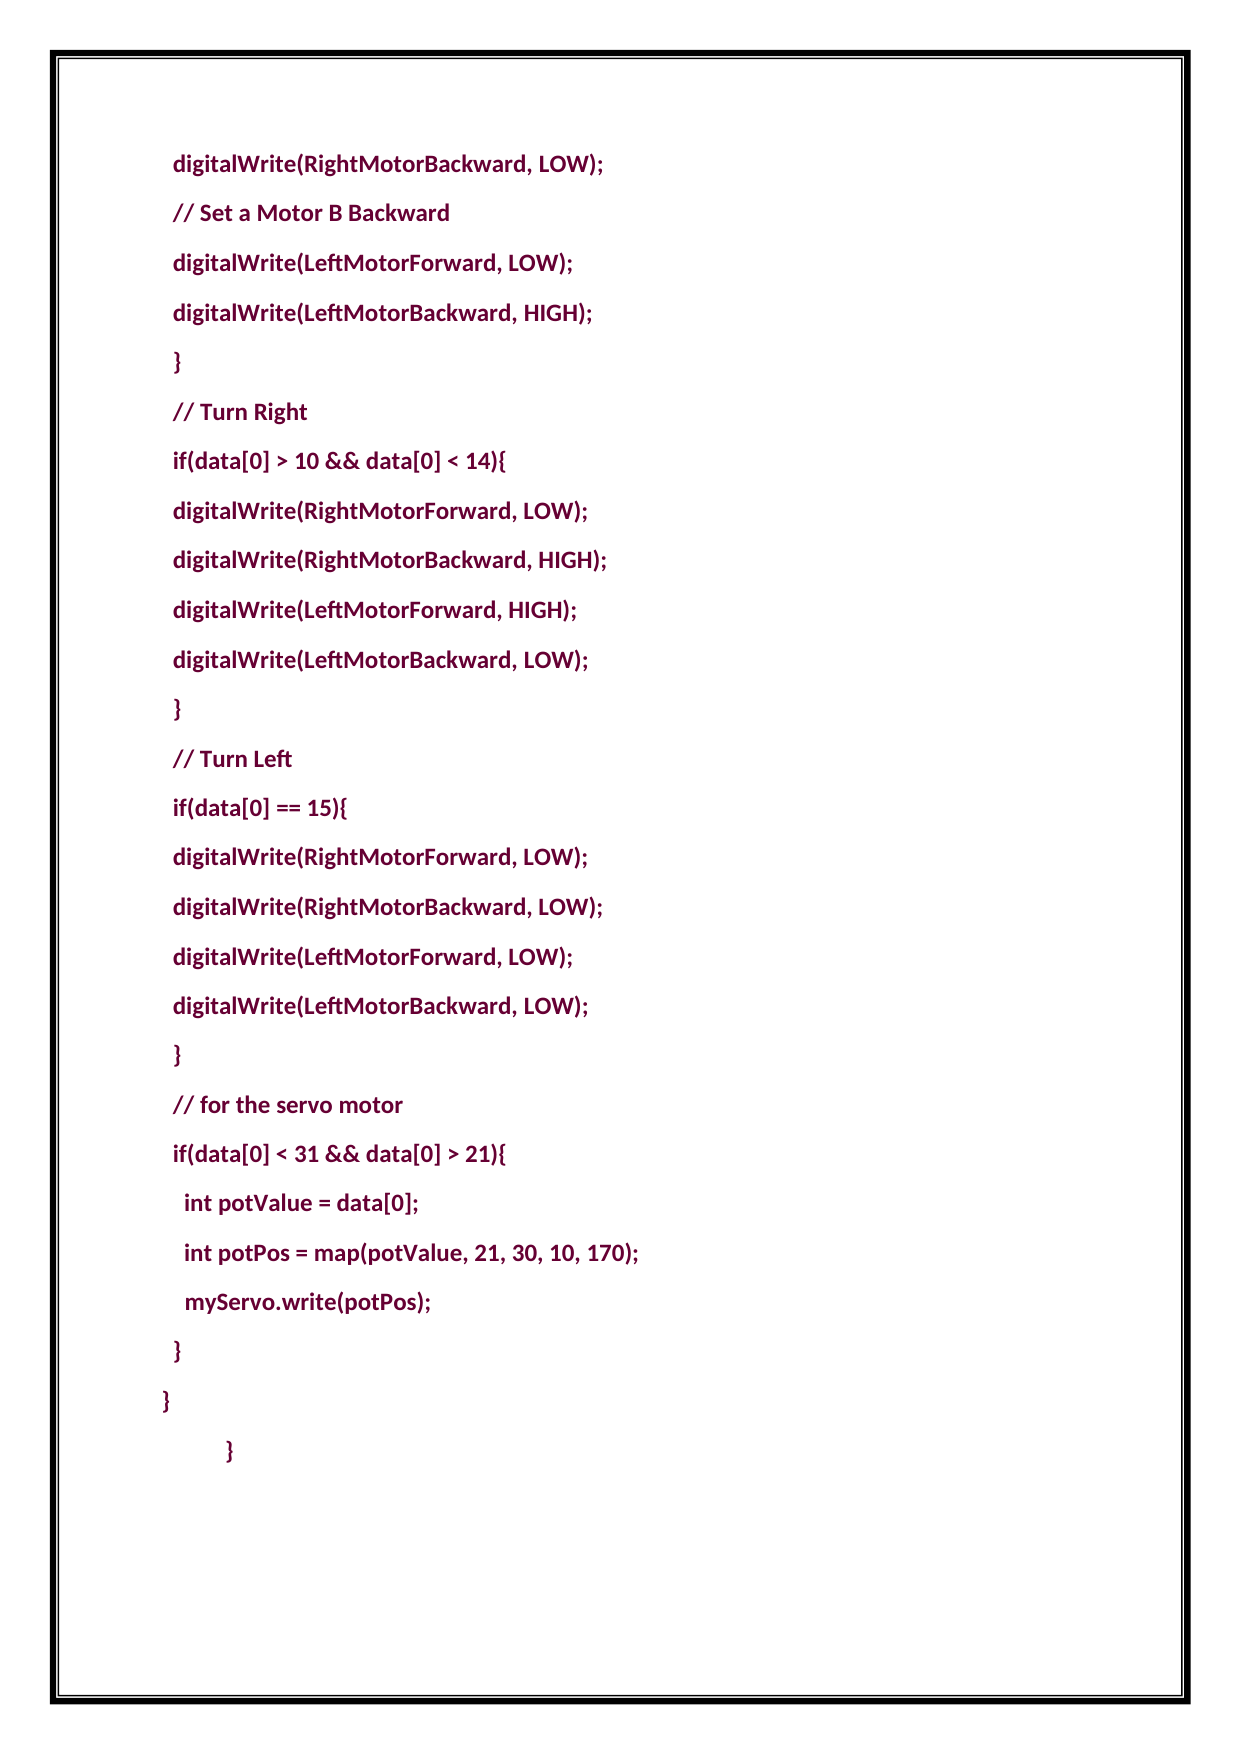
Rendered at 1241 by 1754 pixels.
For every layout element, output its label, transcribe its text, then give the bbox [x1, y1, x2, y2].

text } [225, 1435, 1153, 1465]
text } [161, 1385, 1153, 1416]
text } [173, 1040, 1153, 1070]
text // Set a Motor B Backward digitalWrite(LeftMotorForward, LOW); digitalWrite(LeftMotorBackward, HIGH); [173, 197, 594, 327]
text digitalWrite(RightMotorBackward, LOW); [173, 148, 1153, 178]
text if(data[0] < 31 && data[0] > 21){ int potValue = data[0]; [173, 1138, 509, 1218]
text } [173, 346, 1153, 377]
text if(data[0] > 10 && data[0] < 14){ digitalWrite(RightMotorForward, LOW); digitalWrite(RightMotorBackward, HIGH); digitalWrite(LeftMotorForward, HIGH); digitalWrite(LeftMotorBackward, LOW); [173, 445, 609, 674]
text // for the servo motor [173, 1089, 1153, 1119]
text } [173, 1336, 1153, 1366]
text // Turn Left if(data[0] == 15){ [173, 743, 358, 822]
text } [173, 693, 1153, 723]
text int potPos = map(potValue, 21, 30, 10, 170); myServo.write(potPos); [184, 1237, 641, 1317]
text // Turn Right [173, 396, 1153, 426]
text digitalWrite(RightMotorForward, LOW); digitalWrite(RightMotorBackward, LOW); digitalWrite(LeftMotorForward, LOW); digitalWrite(LeftMotorBackward, LOW); [173, 841, 605, 1021]
